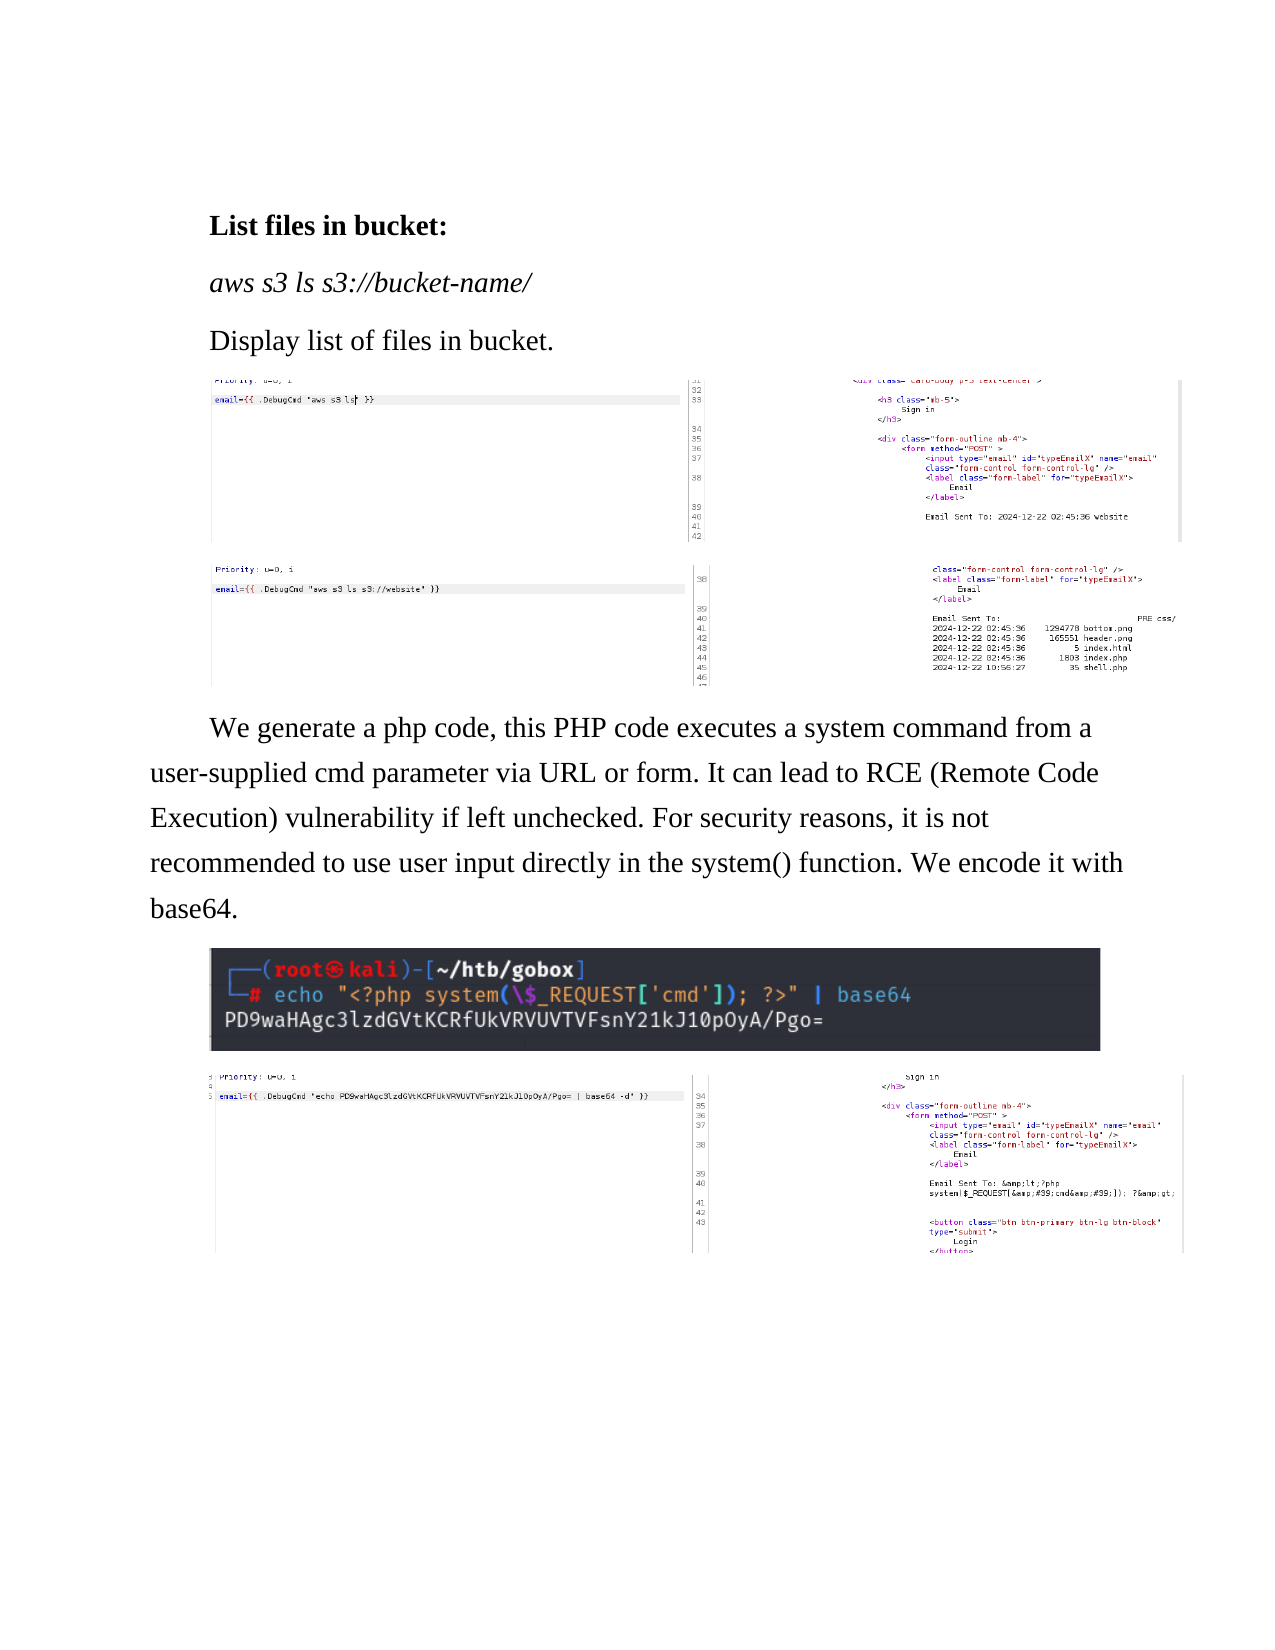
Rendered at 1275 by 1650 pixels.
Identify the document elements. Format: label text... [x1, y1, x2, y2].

picture [209, 1075, 1184, 1253]
picture [209, 948, 1101, 1051]
picture [209, 380, 1184, 542]
text Display list of files in bucket. [150, 323, 1125, 357]
text aws s3 ls s3://bucket-name/ [150, 265, 1125, 299]
text List files in bucket: [150, 208, 1125, 241]
picture [209, 565, 1184, 686]
text We generate a php code, this PHP code executes a system command from a user-supplied cmd parameter via URL or form. It can lead to RCE (Remote Code Execution) vulnerability if left unchecked. For security reasons, it is not recommended to use user input directly in the system() function. We encode it with base64. [150, 710, 1125, 924]
